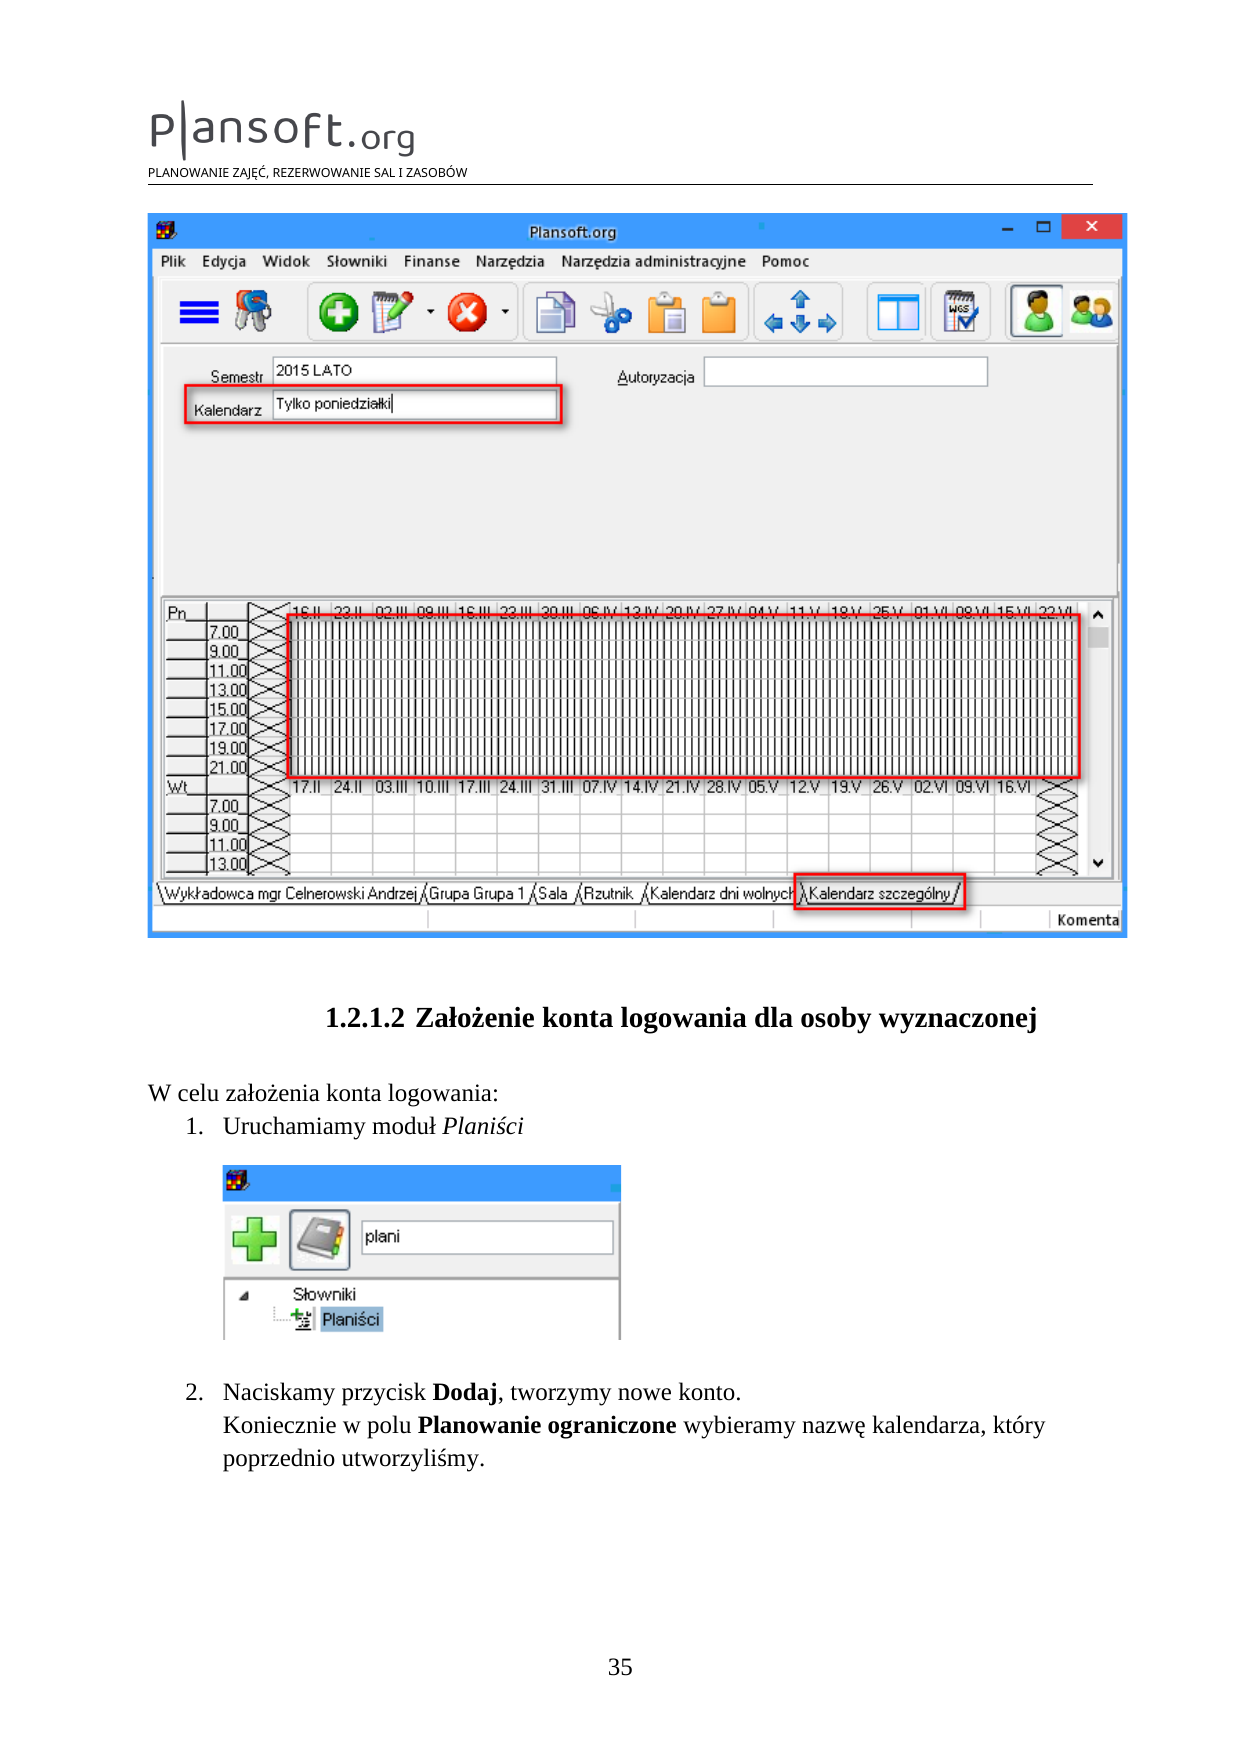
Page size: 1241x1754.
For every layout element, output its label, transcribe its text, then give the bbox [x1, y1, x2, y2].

text W celu założenia konta logowania: [148, 1078, 1093, 1107]
list Uruchamiamy moduł Planiści [185, 1111, 1093, 1140]
subtitle Założenie konta logowania dla osoby wyznaczonej [325, 1000, 1093, 1034]
list Naciskamy przycisk Dodaj, tworzymy nowe konto. [185, 1377, 1093, 1406]
picture [147, 213, 1128, 938]
list Koniecznie w polu Planowanie ograniczone wybieramy nazwę kalendarza, który poprzednio utworzyliśmy. [223, 1410, 1093, 1472]
picture [147, 73, 418, 165]
picture [222, 1165, 622, 1340]
